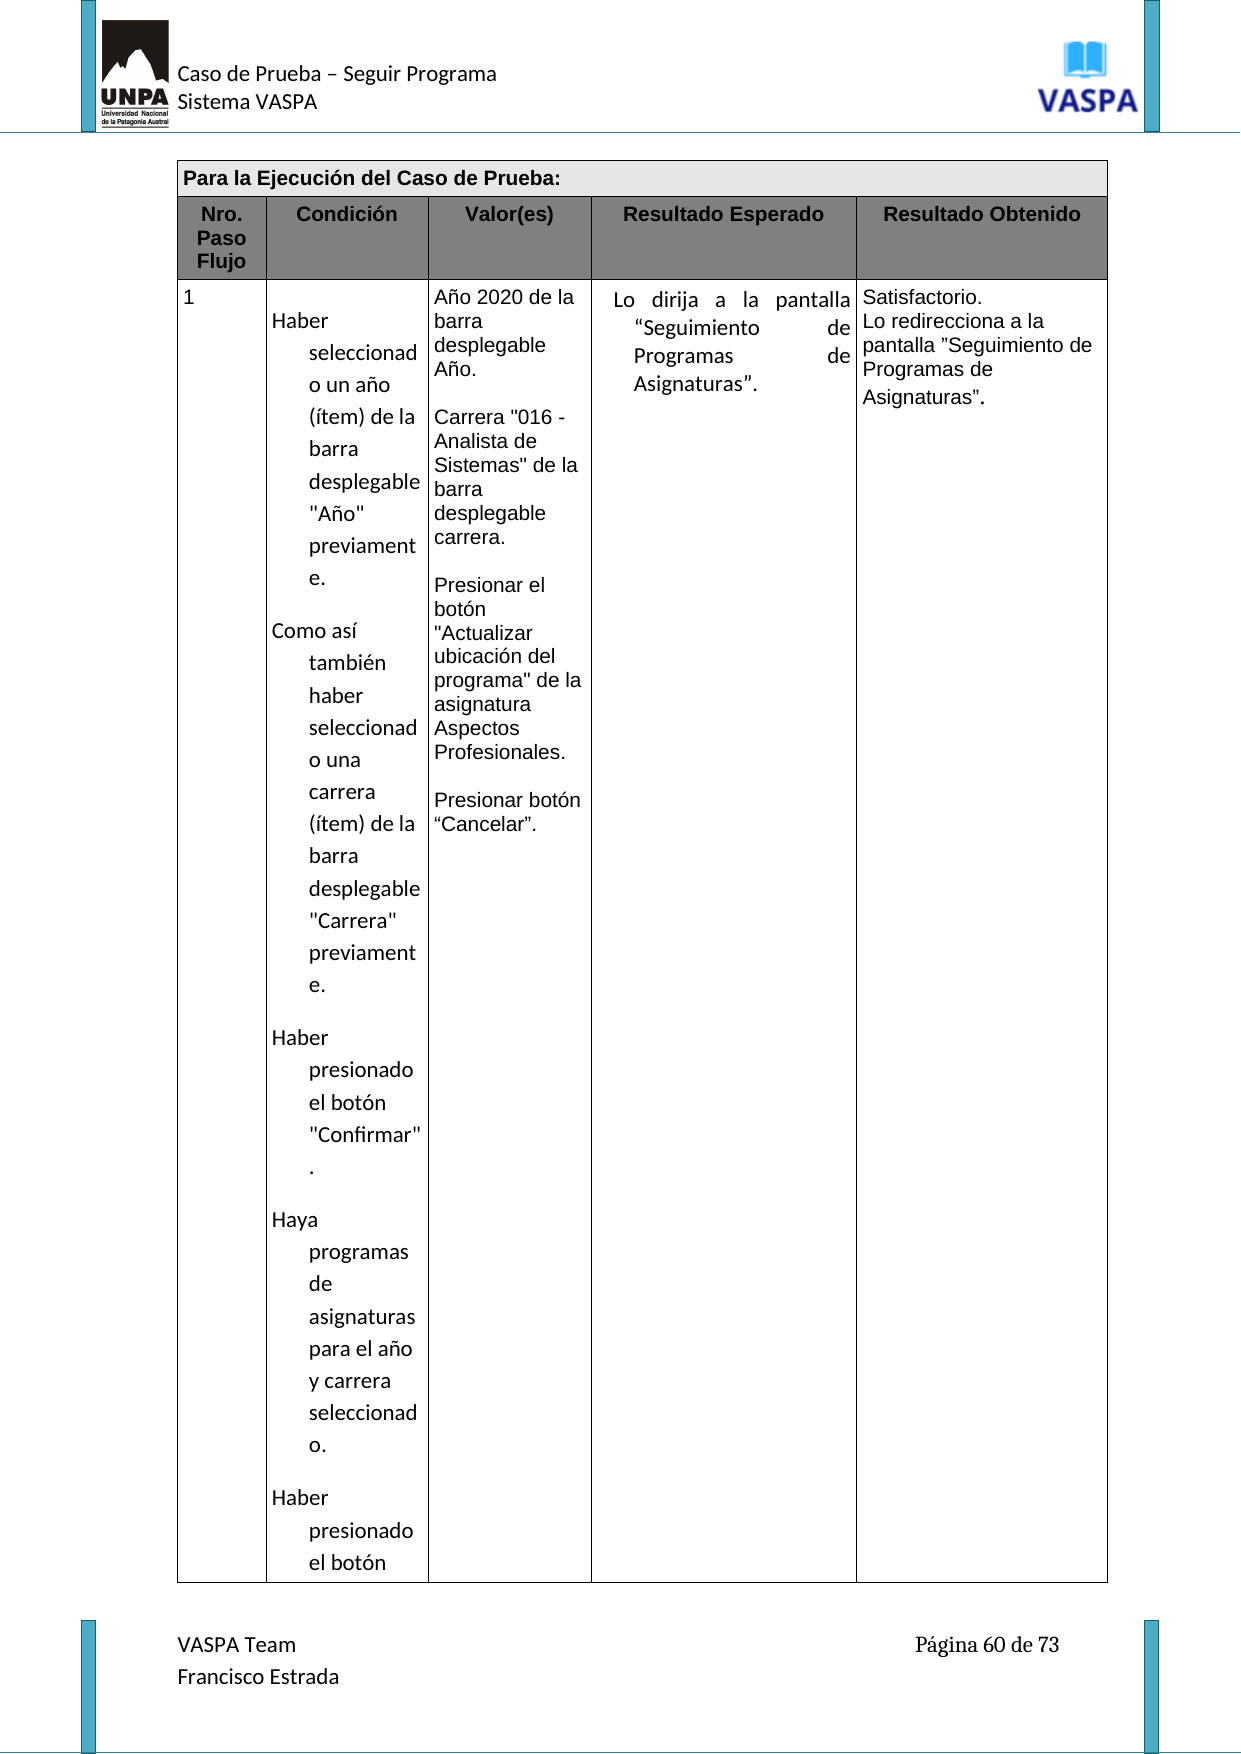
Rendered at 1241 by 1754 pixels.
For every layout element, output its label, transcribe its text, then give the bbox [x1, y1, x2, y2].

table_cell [267, 280, 428, 1582]
table_cell Para la Ejecución del Caso de Prueba: [178, 161, 1107, 196]
table_cell Resultado Obtenido [857, 197, 1107, 279]
table_cell 1 [178, 280, 266, 1582]
table_cell Condición [267, 197, 428, 279]
picture [100, 18, 170, 129]
picture [1032, 21, 1143, 132]
table_cell Resultado Esperado [592, 197, 856, 279]
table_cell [429, 280, 591, 1582]
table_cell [592, 280, 856, 1582]
table_cell Valor(es) [429, 197, 591, 279]
table_cell Nro. Paso Flujo [178, 197, 266, 279]
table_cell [857, 280, 1107, 1582]
